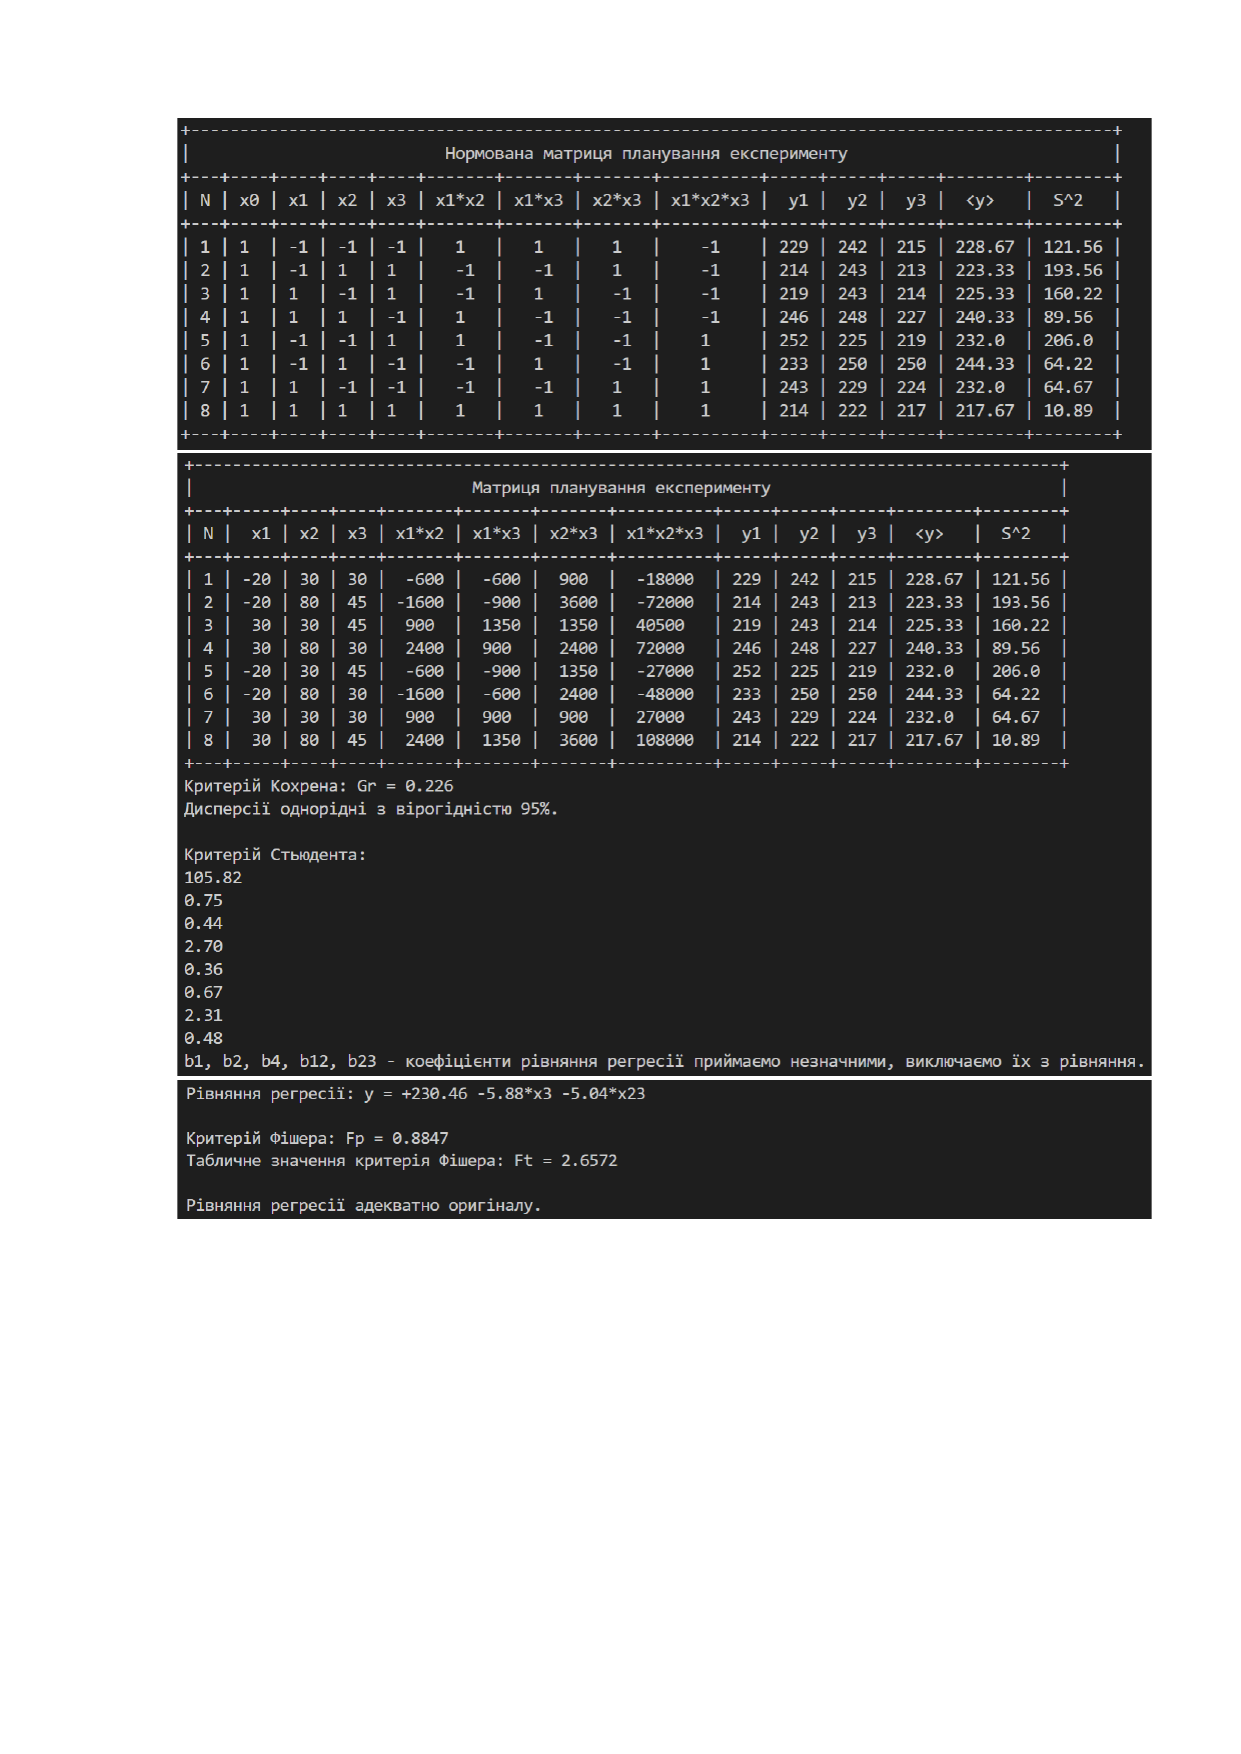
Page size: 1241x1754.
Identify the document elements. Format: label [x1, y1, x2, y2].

picture [177, 453, 1152, 1076]
picture [177, 1080, 1152, 1219]
picture [177, 118, 1152, 450]
